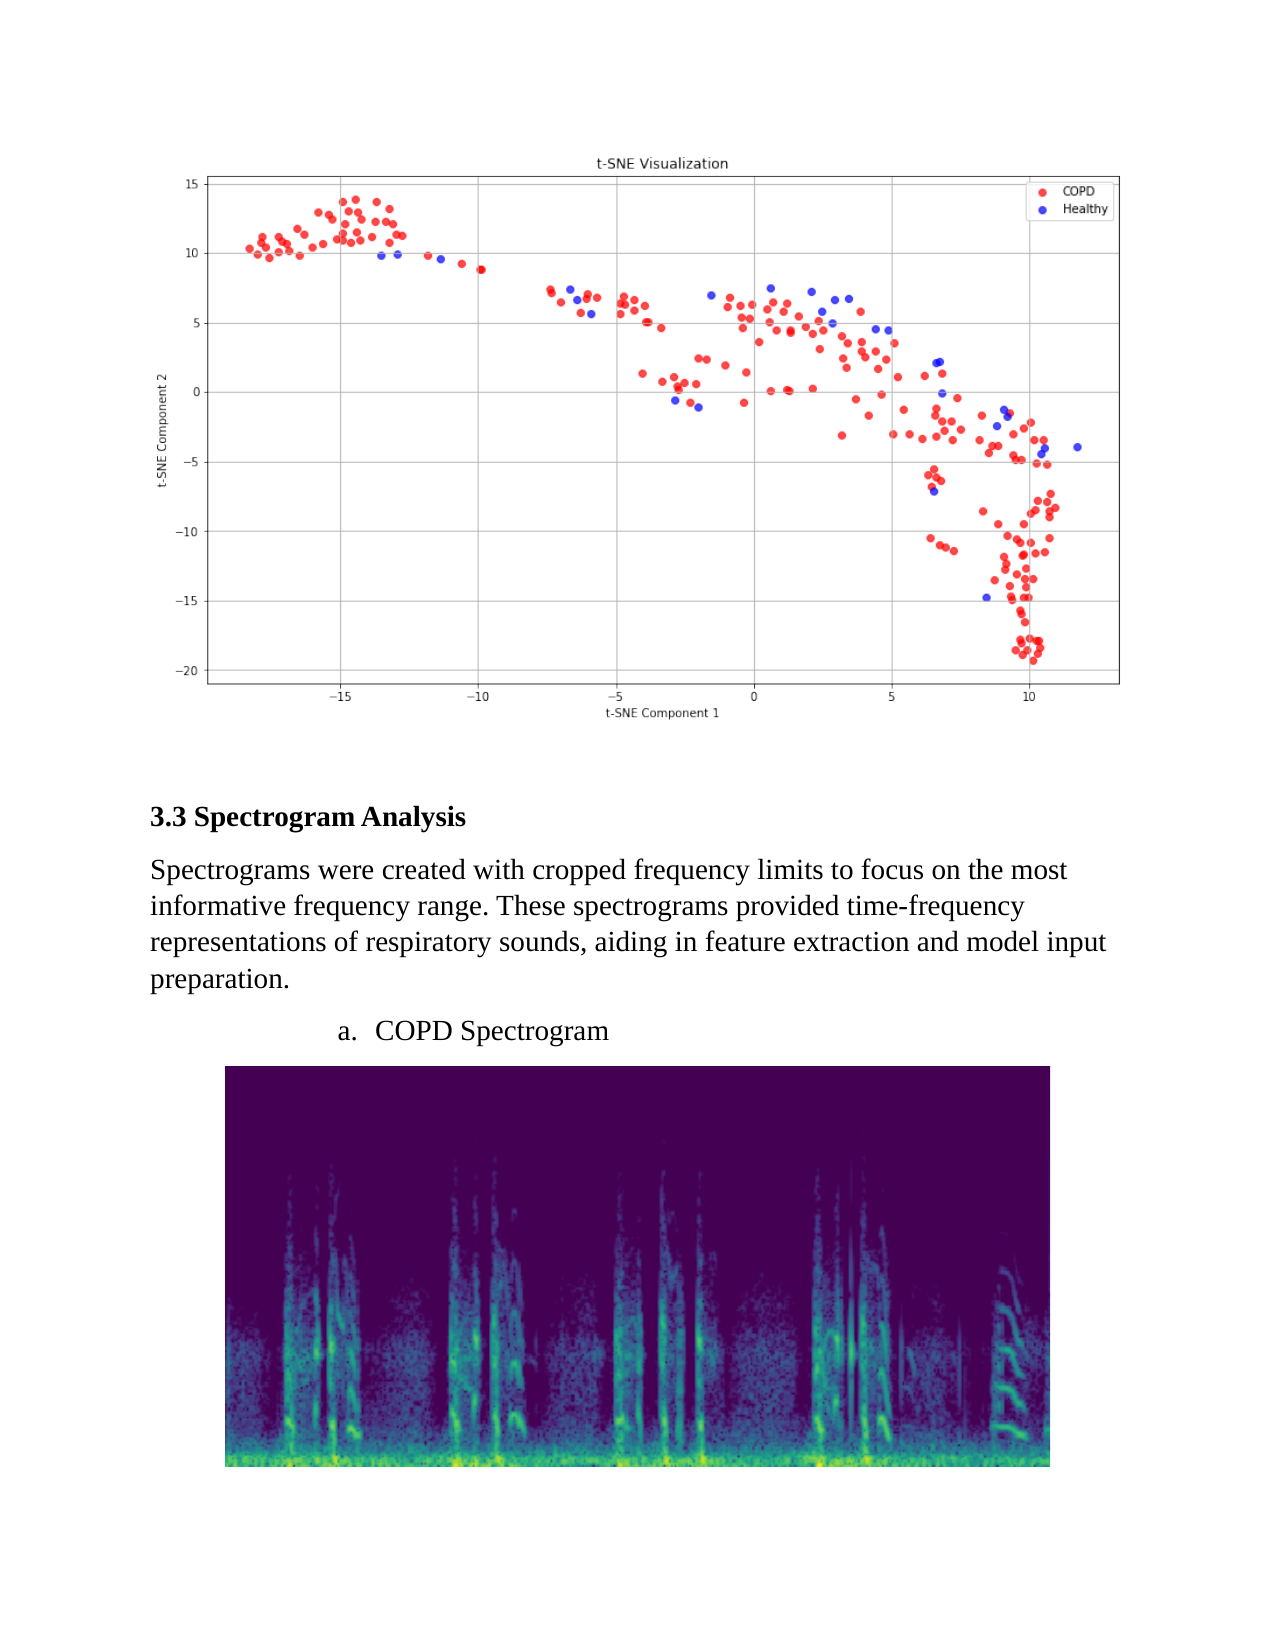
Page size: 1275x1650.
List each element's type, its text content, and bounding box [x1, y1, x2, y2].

picture [150, 150, 1125, 728]
text Spectrograms were created with cropped frequency limits to focus on the most informative frequency range. These spectrograms provided time-frequency representations of respiratory sounds, aiding in feature extraction and model input preparation. [150, 852, 1125, 994]
text 3.3 Spectrogram Analysis [150, 799, 1125, 833]
picture [225, 1066, 1050, 1467]
list COPD Spectrogram [337, 1013, 1125, 1047]
